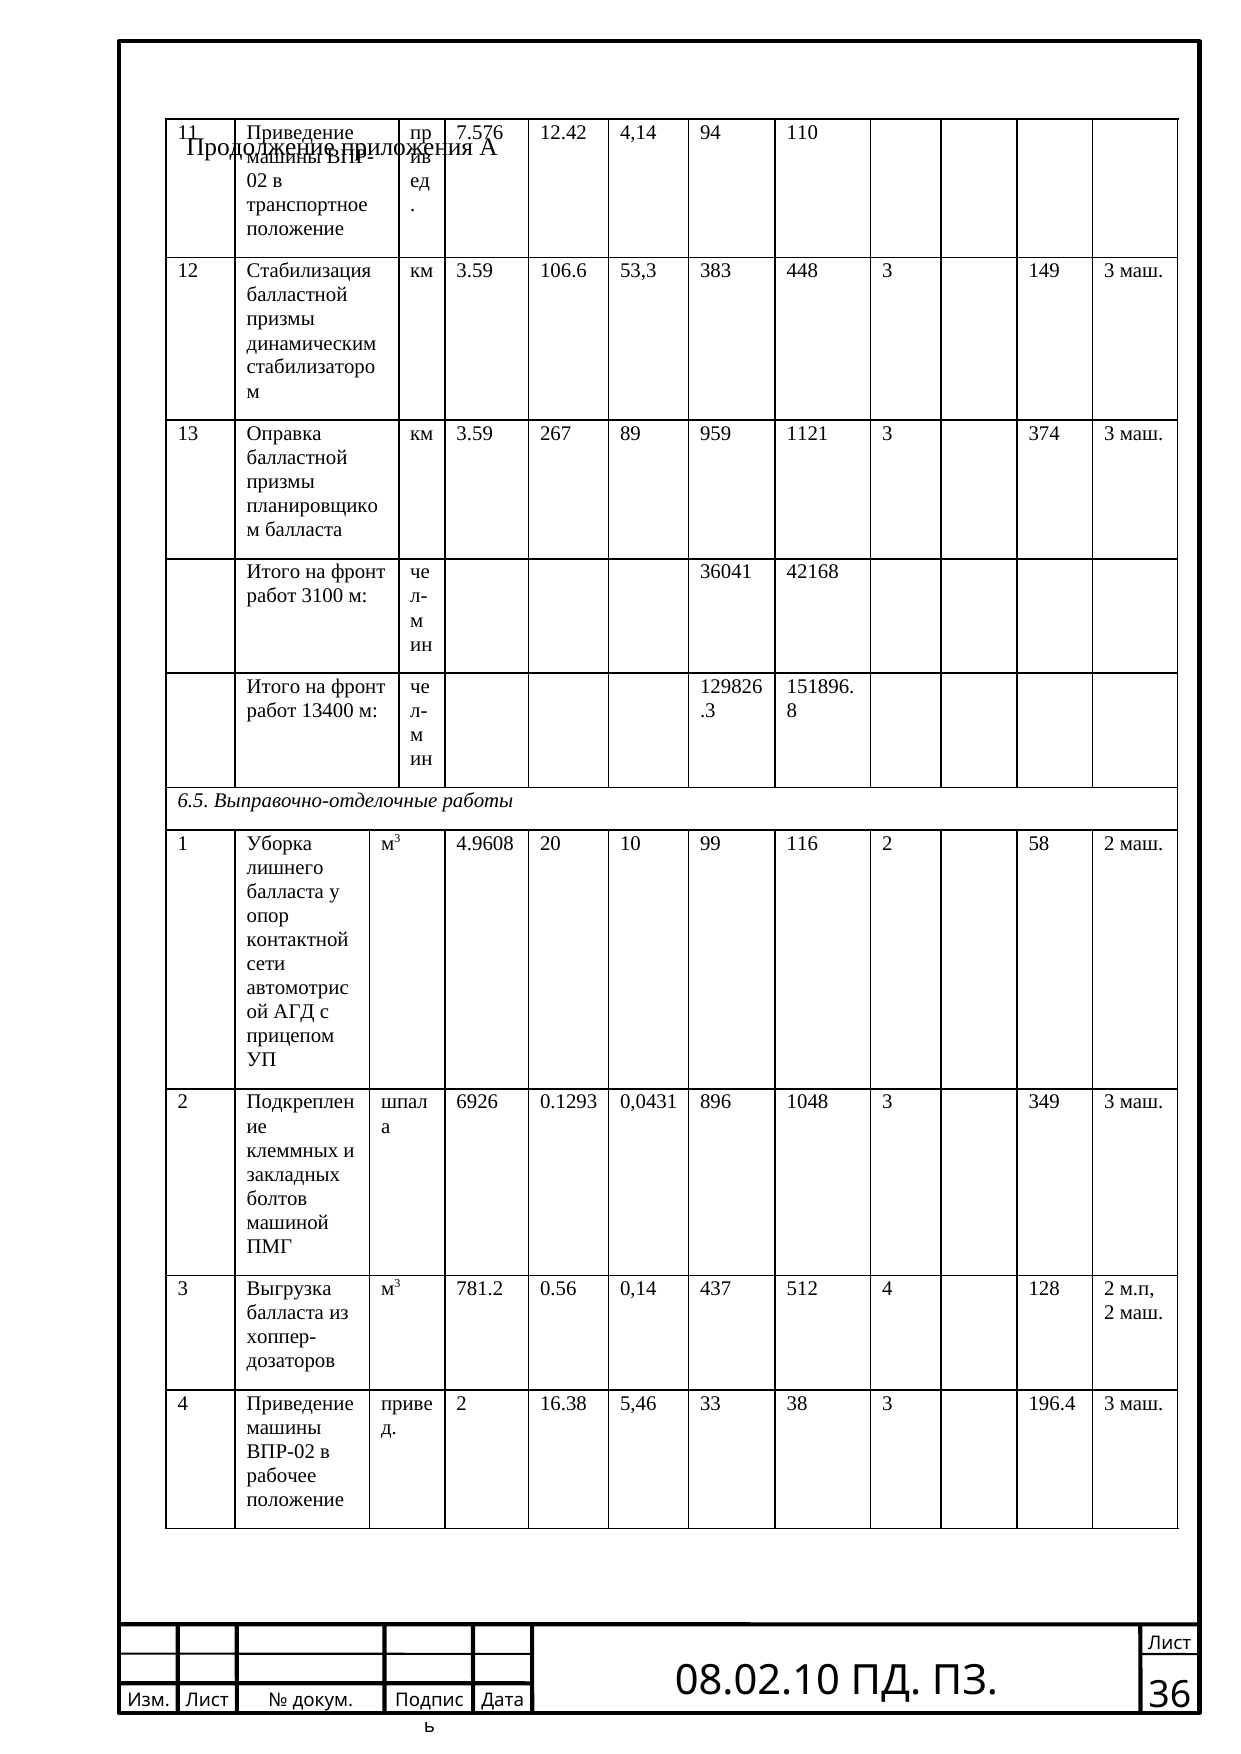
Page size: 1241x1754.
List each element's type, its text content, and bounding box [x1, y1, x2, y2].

table_cell 149 [1018, 258, 1092, 419]
table_cell 3 маш. [1093, 258, 1177, 419]
table_cell 374 [1018, 421, 1092, 558]
table_cell 16.38 [529, 1391, 608, 1528]
table_cell Стабилизация балластной призмы динамическим стабилизатором [236, 258, 398, 419]
table_cell 2 [167, 1090, 234, 1274]
table_cell [942, 1090, 1016, 1274]
table_cell [871, 674, 940, 787]
table_cell 3.59 [446, 258, 528, 419]
table_cell км [400, 258, 444, 419]
table_cell [446, 674, 528, 787]
table_cell [446, 560, 528, 672]
table_cell 349 [1018, 1090, 1092, 1274]
table_cell Выгрузка балласта из хоппер-дозаторов [236, 1276, 369, 1389]
table_cell [1018, 674, 1092, 787]
table_cell 1048 [776, 1090, 870, 1274]
table_cell [942, 258, 1016, 419]
table_cell 959 [689, 421, 774, 558]
table_cell 94 [689, 120, 774, 257]
table_cell [942, 674, 1016, 787]
table_cell км [400, 421, 444, 558]
table_cell 7.576 [446, 120, 528, 257]
table_cell 20 [529, 831, 608, 1088]
table_cell 12 [167, 258, 234, 419]
table_cell 3 [871, 421, 940, 558]
table_cell 12.42 [529, 120, 608, 257]
table_cell 3.59 [446, 421, 528, 558]
table_cell [609, 674, 688, 787]
table_cell 38 [776, 1391, 870, 1528]
table_cell [871, 560, 940, 672]
table_cell [942, 831, 1016, 1088]
table_cell 3 [871, 1391, 940, 1528]
table_cell 36041 [689, 560, 774, 672]
table_cell 10 [609, 831, 688, 1088]
table_cell Приведение машины ВПР-02 в рабочее положение [236, 1391, 369, 1528]
table_cell [942, 560, 1016, 672]
table_cell Приведение машины ВПР-02 в транспортное положение [236, 120, 398, 257]
table_cell 4 [871, 1276, 940, 1389]
table_cell 53,3 [609, 258, 688, 419]
table_cell 0.56 [529, 1276, 608, 1389]
table_cell привед. [400, 120, 444, 257]
table_cell 110 [776, 120, 870, 257]
table_cell чел-мин [400, 560, 444, 672]
table_cell 0,0431 [609, 1090, 688, 1274]
table_cell 99 [689, 831, 774, 1088]
table_cell 6926 [446, 1090, 528, 1274]
table_cell 2 [446, 1391, 528, 1528]
table_cell 2 маш. [1093, 831, 1177, 1088]
table_cell 2 м.п, 2 маш. [1093, 1276, 1177, 1389]
table_cell Итого на фронт работ 13400 м: [236, 674, 398, 787]
table_cell 2 [871, 831, 940, 1088]
table_cell [1093, 560, 1177, 672]
table_cell [942, 1391, 1016, 1528]
table_cell 3 маш. [1093, 1391, 1177, 1528]
table_cell 3 маш. [1093, 421, 1177, 558]
table_cell 116 [776, 831, 870, 1088]
table_cell 448 [776, 258, 870, 419]
table_cell 128 [1018, 1276, 1092, 1389]
table_cell [942, 421, 1016, 558]
table_cell [167, 674, 234, 787]
table_cell 4 [167, 1391, 234, 1528]
table_cell 781.2 [446, 1276, 528, 1389]
table_cell [167, 560, 234, 672]
table_cell Уборка лишнего балласта у опор контактной сети автомотрисой АГД с прицепом УП [236, 831, 369, 1088]
table_cell 3 [871, 258, 940, 419]
table_cell 58 [1018, 831, 1092, 1088]
table_cell 0.1293 [529, 1090, 608, 1274]
table_cell [1093, 674, 1177, 787]
table_cell [942, 1276, 1016, 1389]
table_cell 6.5. Выправочно-отделочные работы [167, 788, 1177, 829]
table_cell Оправка балластной призмы планировщиком балласта [236, 421, 398, 558]
table_cell 4,14 [609, 120, 688, 257]
table_cell Итого на фронт работ 3100 м: [236, 560, 398, 672]
table_cell [529, 560, 608, 672]
table_cell 512 [776, 1276, 870, 1389]
table_cell 3 [871, 1090, 940, 1274]
table_cell 4.9608 [446, 831, 528, 1088]
table_cell 896 [689, 1090, 774, 1274]
table_cell м3 [370, 1276, 444, 1389]
table_cell шпала [370, 1090, 444, 1274]
table_cell 0,14 [609, 1276, 688, 1389]
table_cell 11 [167, 120, 234, 257]
table_cell 267 [529, 421, 608, 558]
table_cell Подкрепление клеммных и закладных болтов машиной ПМГ [236, 1090, 369, 1274]
table_cell 106.6 [529, 258, 608, 419]
table_cell 151896.8 [776, 674, 870, 787]
table_cell чел-мин [400, 674, 444, 787]
table_cell 42168 [776, 560, 870, 672]
table_cell 3 маш. [1093, 1090, 1177, 1274]
table_cell [529, 674, 608, 787]
table_cell [609, 560, 688, 672]
table_cell 33 [689, 1391, 774, 1528]
table_cell [1018, 560, 1092, 672]
table_cell 3 [167, 1276, 234, 1389]
table_cell 89 [609, 421, 688, 558]
table_cell 196.4 [1018, 1391, 1092, 1528]
table_cell 1 [167, 831, 234, 1088]
table_cell 437 [689, 1276, 774, 1389]
table_cell 5,46 [609, 1391, 688, 1528]
table_cell 13 [167, 421, 234, 558]
table_cell 383 [689, 258, 774, 419]
table_cell 1121 [776, 421, 870, 558]
table_cell м3 [370, 831, 444, 1088]
table_cell 129826.3 [689, 674, 774, 787]
table_cell привед. [370, 1391, 444, 1528]
